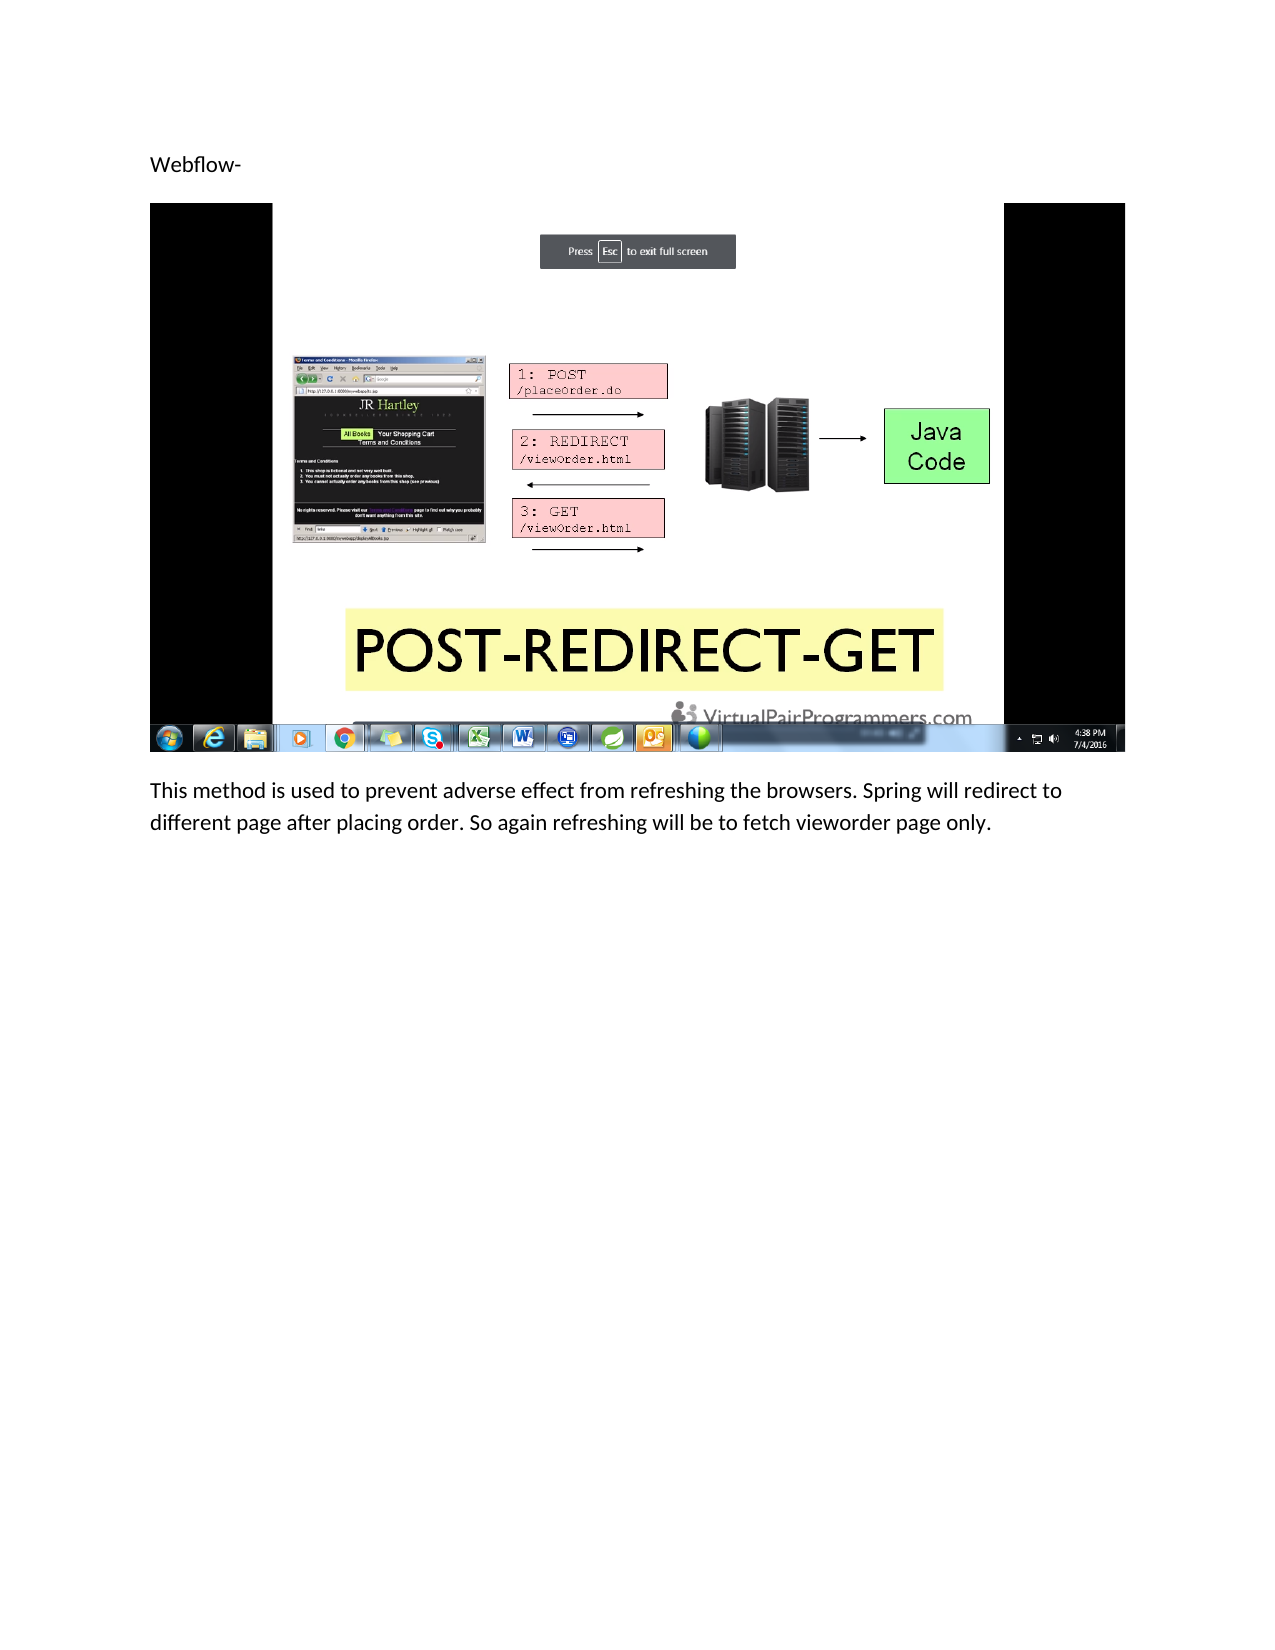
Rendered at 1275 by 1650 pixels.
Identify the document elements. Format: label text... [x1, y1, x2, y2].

text Webflow- [150, 150, 1125, 178]
text This method is used to prevent adverse effect from refreshing the browsers. Spring will redirect to different page after placing order. So again refreshing will be to fetch vieworder page only. [150, 776, 1125, 836]
picture [150, 203, 1125, 752]
